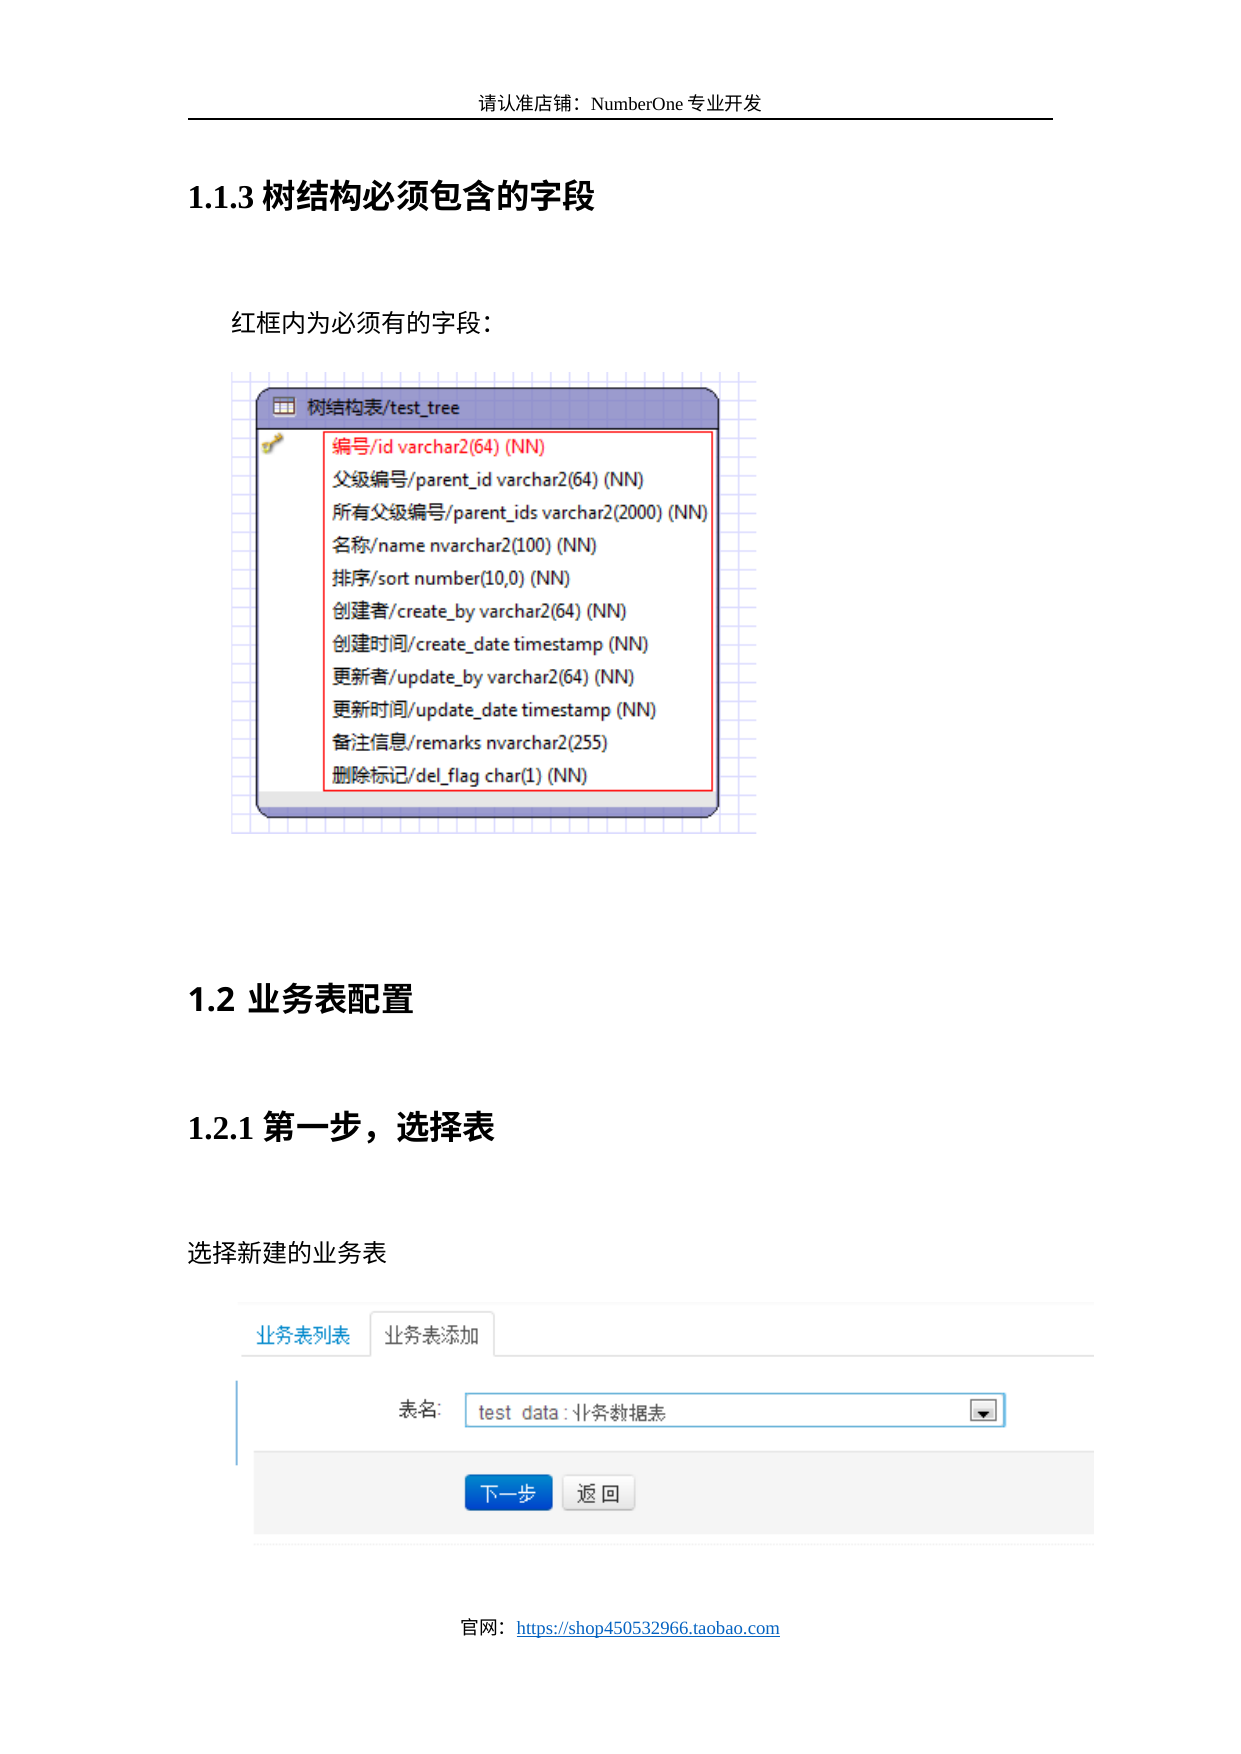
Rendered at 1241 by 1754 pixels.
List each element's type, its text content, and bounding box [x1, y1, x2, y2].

text 选择新建的业务表 [187, 1219, 1053, 1284]
subtitle 业务表配置 [187, 965, 1053, 1030]
text 红框内为必须有的字段： [187, 289, 1053, 354]
subtitle 第一步，选择表 [187, 1092, 1053, 1157]
picture [231, 372, 757, 834]
subtitle 树结构必须包含的字段 [187, 162, 1053, 227]
picture [237, 1302, 1094, 1547]
